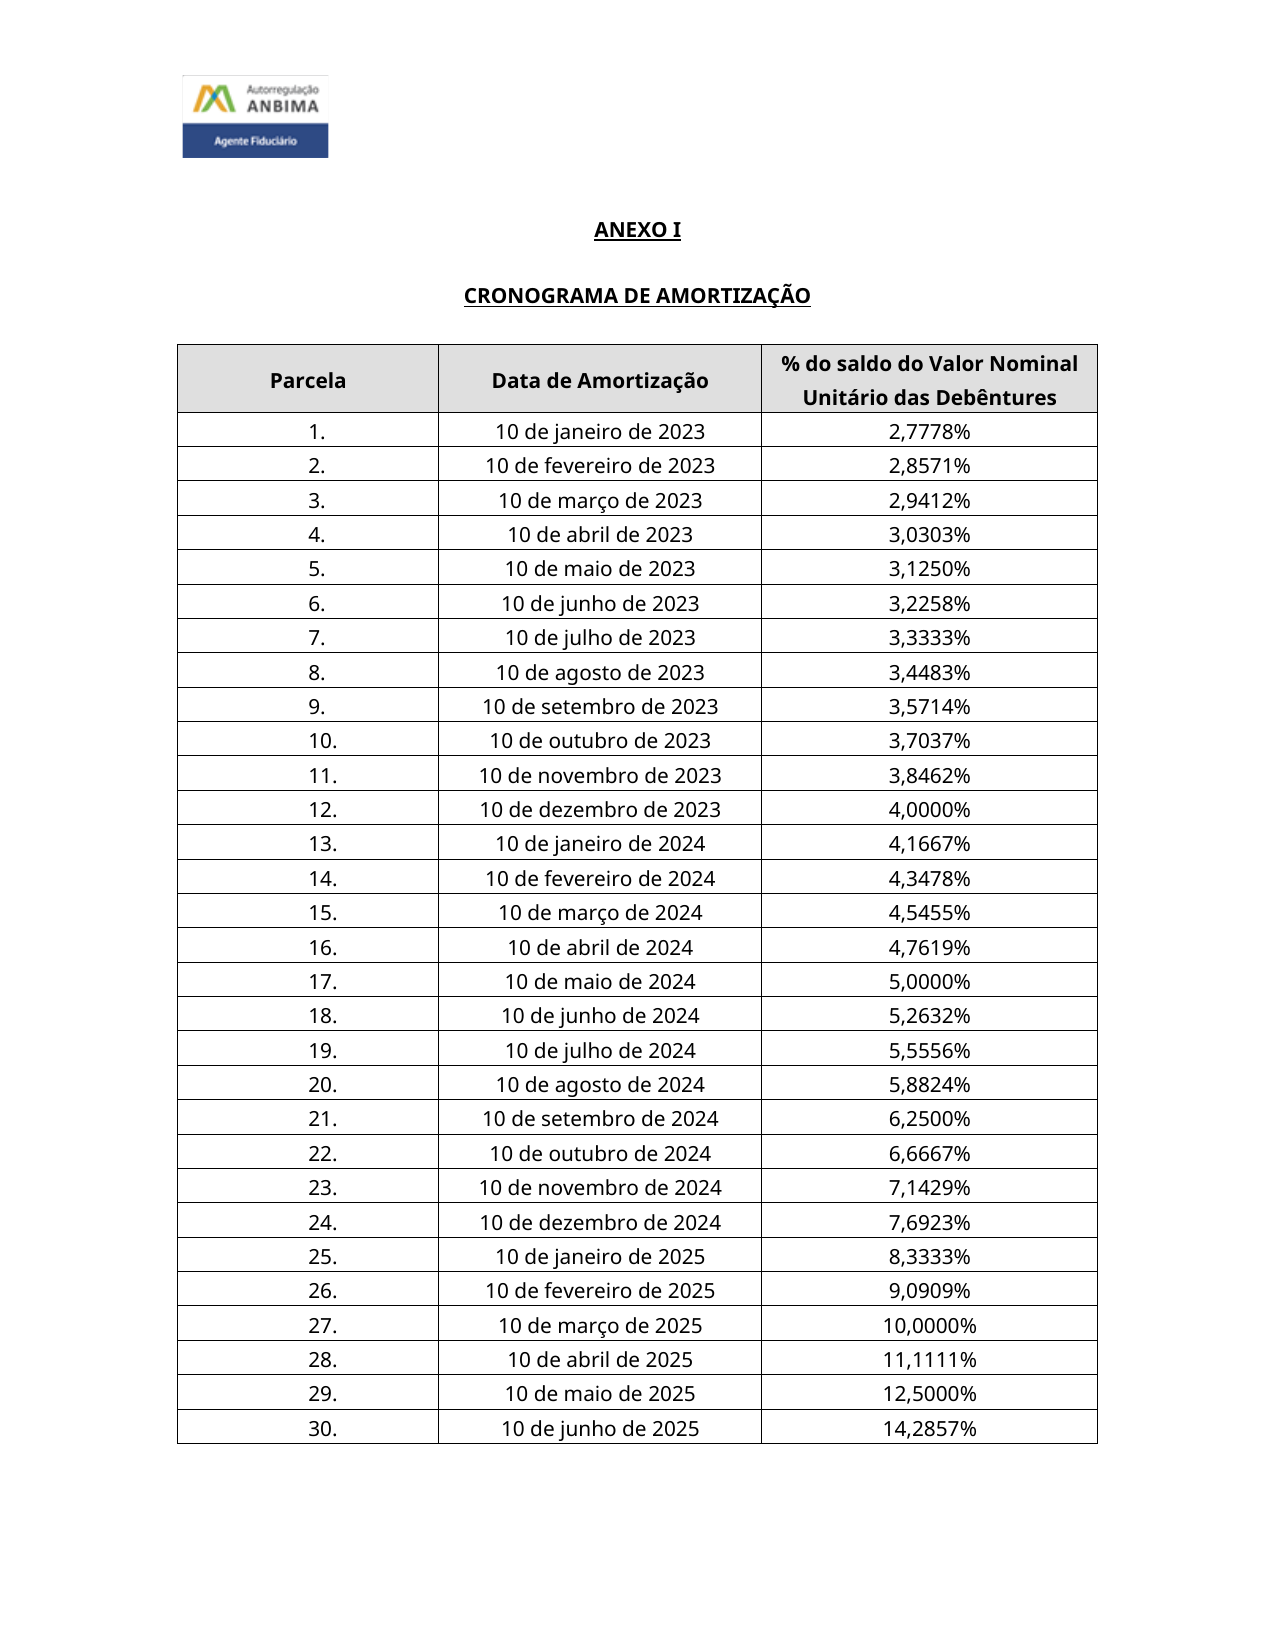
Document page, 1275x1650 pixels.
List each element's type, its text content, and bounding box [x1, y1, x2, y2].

table_cell 4,5455% [762, 894, 1097, 927]
text ANEXO I [177, 211, 1098, 244]
table_cell 10 de setembro de 2024 [439, 1100, 761, 1133]
table_cell 9,0909% [762, 1272, 1097, 1305]
table_cell 10 de agosto de 2023 [439, 653, 761, 687]
table_cell [178, 1031, 438, 1065]
table_cell [178, 516, 438, 549]
table_cell 2,7778% [762, 413, 1097, 446]
table_cell 10 de maio de 2024 [439, 963, 761, 996]
table_cell [178, 688, 438, 721]
table_cell 2,8571% [762, 447, 1097, 480]
table_cell [178, 481, 438, 515]
table_cell 10 de maio de 2023 [439, 550, 761, 583]
table_cell 4,3478% [762, 860, 1097, 893]
table_cell 6,6667% [762, 1135, 1097, 1168]
table_cell 3,1250% [762, 550, 1097, 583]
table_cell [178, 585, 438, 618]
table_cell 10 de junho de 2023 [439, 585, 761, 618]
table_cell [178, 825, 438, 858]
table_cell [178, 413, 438, 446]
table_cell [178, 1169, 438, 1202]
table_cell 3,3333% [762, 619, 1097, 652]
table_cell [178, 1341, 438, 1374]
table_cell 10 de setembro de 2023 [439, 688, 761, 721]
table_cell 3,5714% [762, 688, 1097, 721]
table_header Data de Amortização [439, 345, 761, 412]
table_cell 10 de abril de 2023 [439, 516, 761, 549]
table_cell 10 de fevereiro de 2024 [439, 860, 761, 893]
table_cell 3,2258% [762, 585, 1097, 618]
table_cell 5,5556% [762, 1031, 1097, 1065]
table_cell 2,9412% [762, 481, 1097, 515]
table_cell 4,0000% [762, 791, 1097, 824]
table_cell 5,0000% [762, 963, 1097, 996]
table_cell [178, 997, 438, 1030]
table_cell 3,7037% [762, 722, 1097, 755]
table_cell [178, 619, 438, 652]
table_cell [178, 550, 438, 583]
table_header Parcela [178, 345, 438, 412]
table_cell [178, 722, 438, 755]
table_cell [178, 894, 438, 927]
table_cell 10 de janeiro de 2023 [439, 413, 761, 446]
table_cell 10 de abril de 2024 [439, 928, 761, 962]
table_cell [178, 1272, 438, 1305]
table_cell [178, 1375, 438, 1408]
text CRONOGRAMA DE AMORTIZAÇÃO [177, 277, 1098, 311]
table_cell 10 de julho de 2024 [439, 1031, 761, 1065]
table_cell [178, 1410, 438, 1443]
table_cell 7,1429% [762, 1169, 1097, 1202]
table_cell 10 de janeiro de 2024 [439, 825, 761, 858]
table_cell 10 de junho de 2024 [439, 997, 761, 1030]
table_cell 5,8824% [762, 1066, 1097, 1099]
table_cell [178, 791, 438, 824]
table_cell 10 de março de 2025 [439, 1306, 761, 1340]
table_cell 3,8462% [762, 756, 1097, 790]
table_cell 12,5000% [762, 1375, 1097, 1408]
table_cell 7,6923% [762, 1203, 1097, 1237]
table_cell 10 de agosto de 2024 [439, 1066, 761, 1099]
table_cell 10 de julho de 2023 [439, 619, 761, 652]
table_cell 4,7619% [762, 928, 1097, 962]
table_cell [178, 963, 438, 996]
table_cell [178, 860, 438, 893]
table_cell [178, 447, 438, 480]
table_cell 10 de maio de 2025 [439, 1375, 761, 1408]
table_cell 10 de dezembro de 2023 [439, 791, 761, 824]
table_cell [178, 928, 438, 962]
table_cell 6,2500% [762, 1100, 1097, 1133]
table_cell 10 de março de 2024 [439, 894, 761, 927]
table_header % do saldo do Valor Nominal Unitário das Debêntures [762, 345, 1097, 412]
table_cell [178, 1203, 438, 1237]
table_cell 10 de março de 2023 [439, 481, 761, 515]
table_cell 10 de fevereiro de 2023 [439, 447, 761, 480]
table_cell [178, 653, 438, 687]
table_cell [178, 1238, 438, 1271]
table_cell 10 de junho de 2025 [439, 1410, 761, 1443]
table_cell 10 de novembro de 2023 [439, 756, 761, 790]
picture [181, 75, 328, 157]
table_cell 11,1111% [762, 1341, 1097, 1374]
table_cell 10 de novembro de 2024 [439, 1169, 761, 1202]
table_cell [178, 1135, 438, 1168]
table_cell 14,2857% [762, 1410, 1097, 1443]
table_cell 10 de dezembro de 2024 [439, 1203, 761, 1237]
table_cell 5,2632% [762, 997, 1097, 1030]
table_cell [178, 1306, 438, 1340]
table_cell 4,1667% [762, 825, 1097, 858]
table_cell [178, 1066, 438, 1099]
table_cell 10,0000% [762, 1306, 1097, 1340]
table_cell 10 de abril de 2025 [439, 1341, 761, 1374]
table_cell 8,3333% [762, 1238, 1097, 1271]
table_cell 10 de outubro de 2024 [439, 1135, 761, 1168]
table_cell 10 de janeiro de 2025 [439, 1238, 761, 1271]
table_cell 10 de fevereiro de 2025 [439, 1272, 761, 1305]
table_cell 3,0303% [762, 516, 1097, 549]
table_cell [178, 1100, 438, 1133]
table_cell 3,4483% [762, 653, 1097, 687]
table_cell 10 de outubro de 2023 [439, 722, 761, 755]
table_cell [178, 756, 438, 790]
